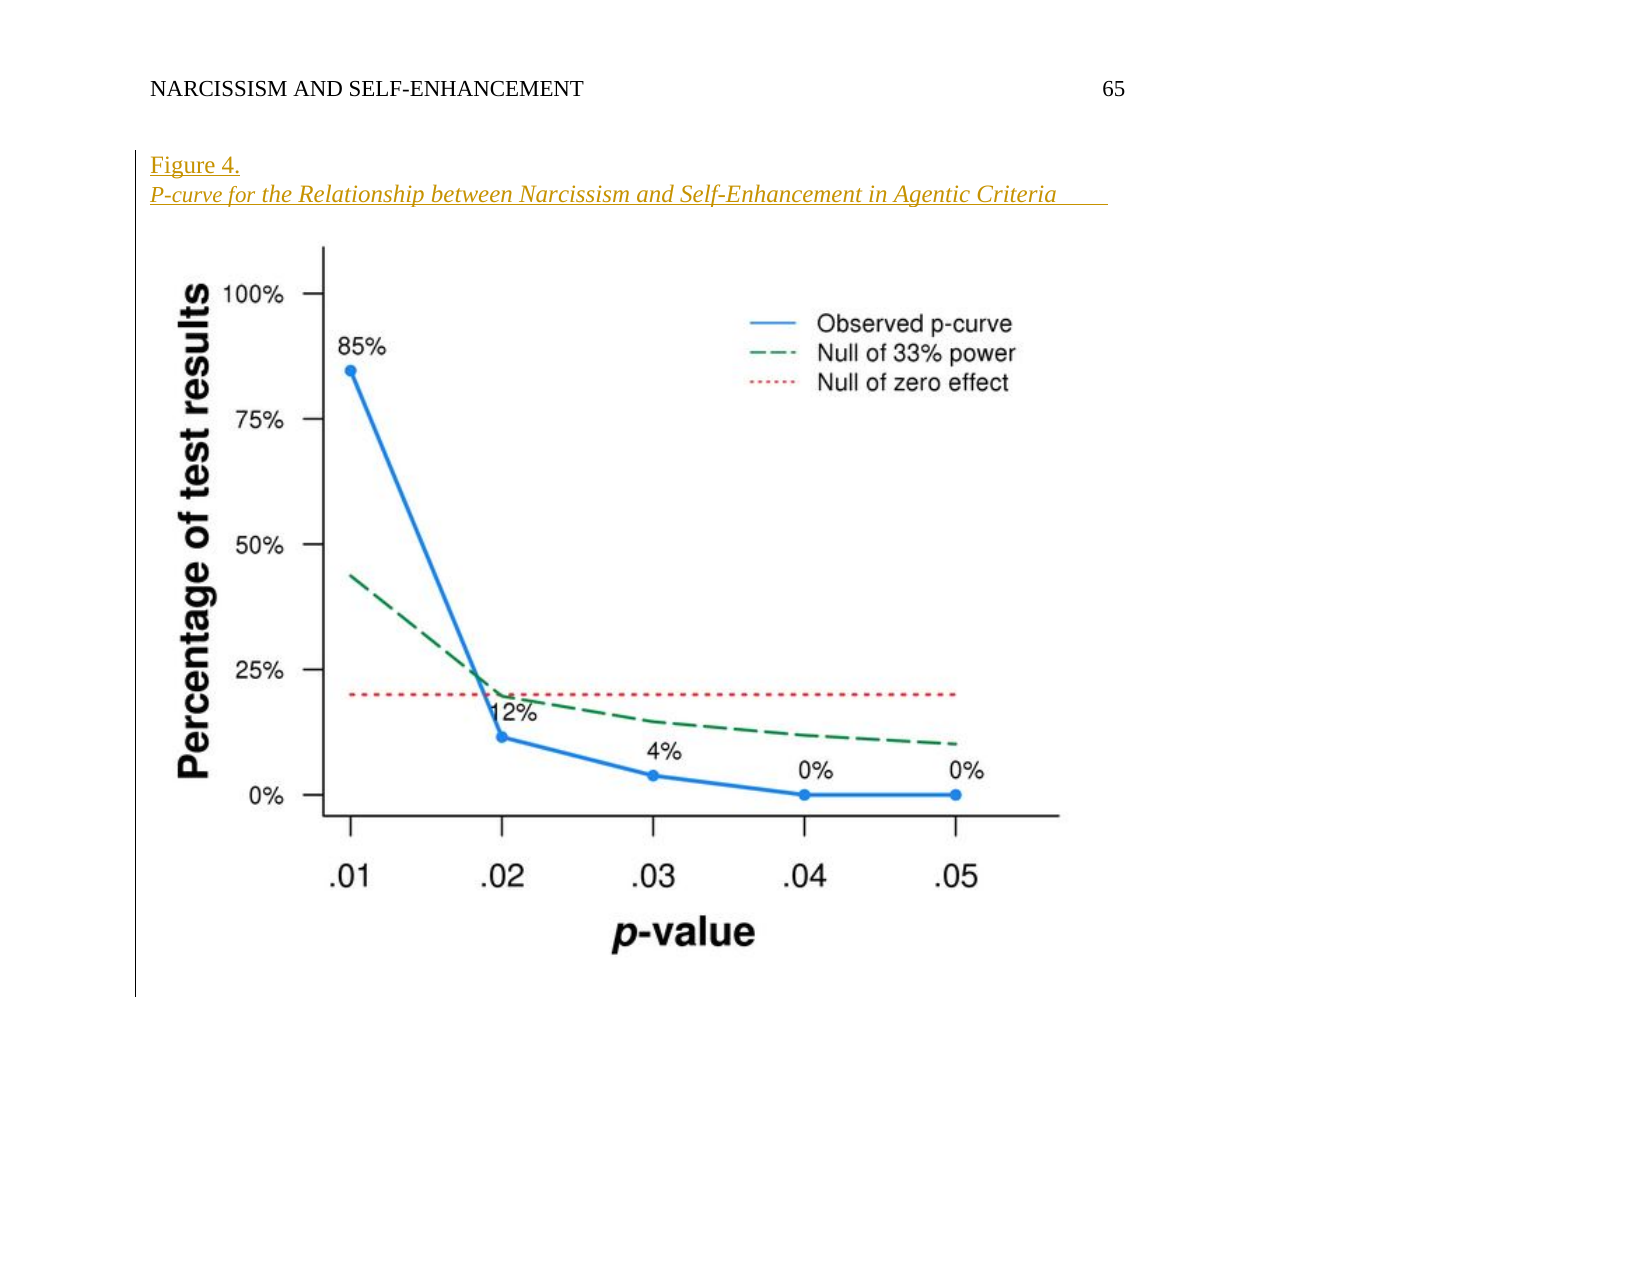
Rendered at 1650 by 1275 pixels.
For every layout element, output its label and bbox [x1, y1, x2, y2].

picture [150, 207, 1125, 973]
